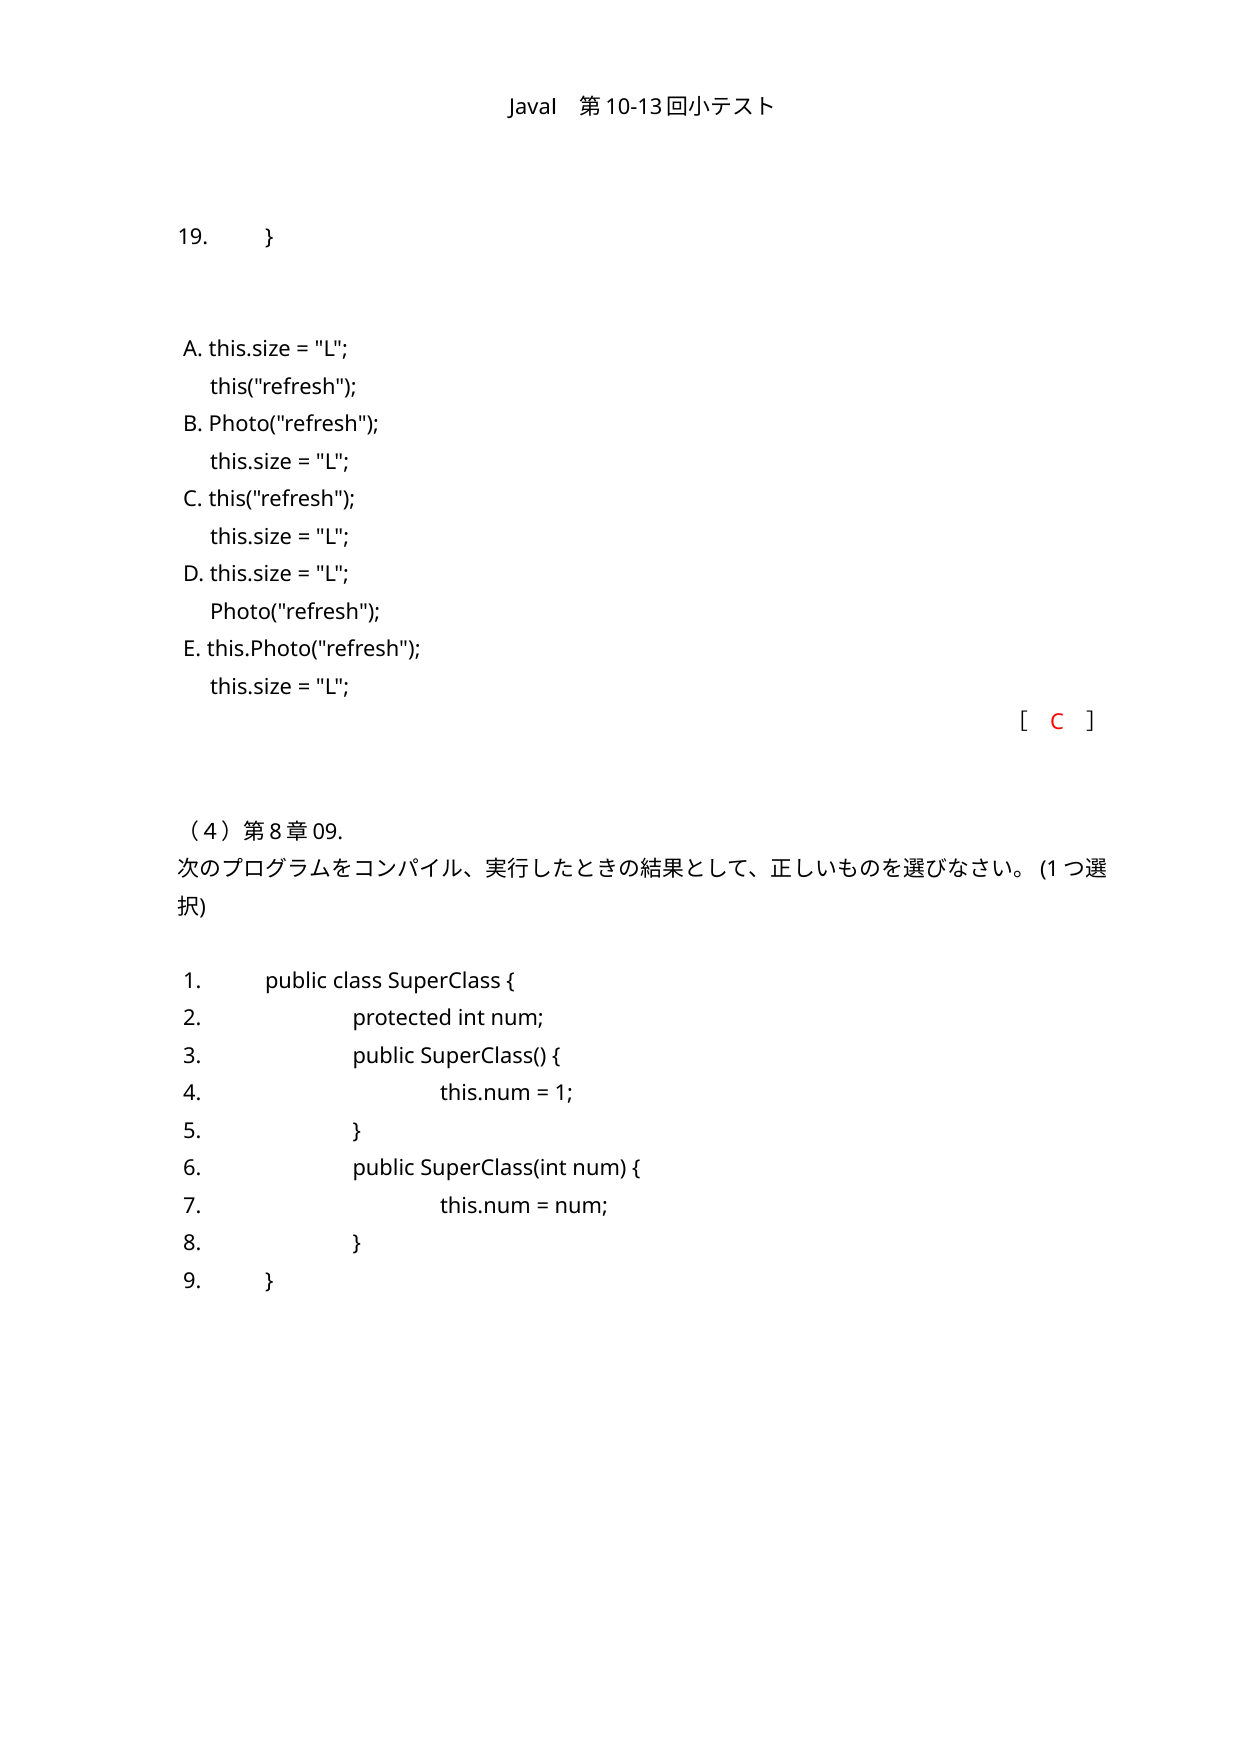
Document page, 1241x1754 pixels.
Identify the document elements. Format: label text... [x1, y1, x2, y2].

text D. this.size = "L"; [177, 554, 1107, 592]
text Photo("refresh"); [177, 592, 1107, 629]
text E. this.Photo("refresh"); [177, 629, 1107, 667]
text B. Photo("refresh"); [177, 404, 1107, 442]
text 7. this.num = num; [177, 1186, 1107, 1223]
text 19. } [177, 217, 1107, 254]
text ［ C ］ [177, 704, 1107, 736]
text 8. } [177, 1223, 1107, 1261]
text this.size = "L"; [177, 442, 1107, 479]
text 2. protected int num; [177, 998, 1107, 1036]
text 6. public SuperClass(int num) { [177, 1148, 1107, 1186]
text 3. public SuperClass() { [177, 1036, 1107, 1073]
text 9. } [177, 1261, 1107, 1298]
text （４）第8章09. [177, 811, 1107, 848]
text this("refresh"); [177, 367, 1107, 404]
text C. this("refresh"); [177, 479, 1107, 517]
text 4. this.num = 1; [177, 1073, 1107, 1111]
text 5. } [177, 1111, 1107, 1148]
text 1. public class SuperClass { [177, 961, 1107, 998]
text this.size = "L"; [177, 667, 1107, 704]
text 次のプログラムをコンパイル、実行したときの結果として、正しいものを選びなさい。(1つ選択) [177, 848, 1107, 923]
text this.size = "L"; [177, 517, 1107, 554]
text A. this.size = "L"; [177, 329, 1107, 367]
